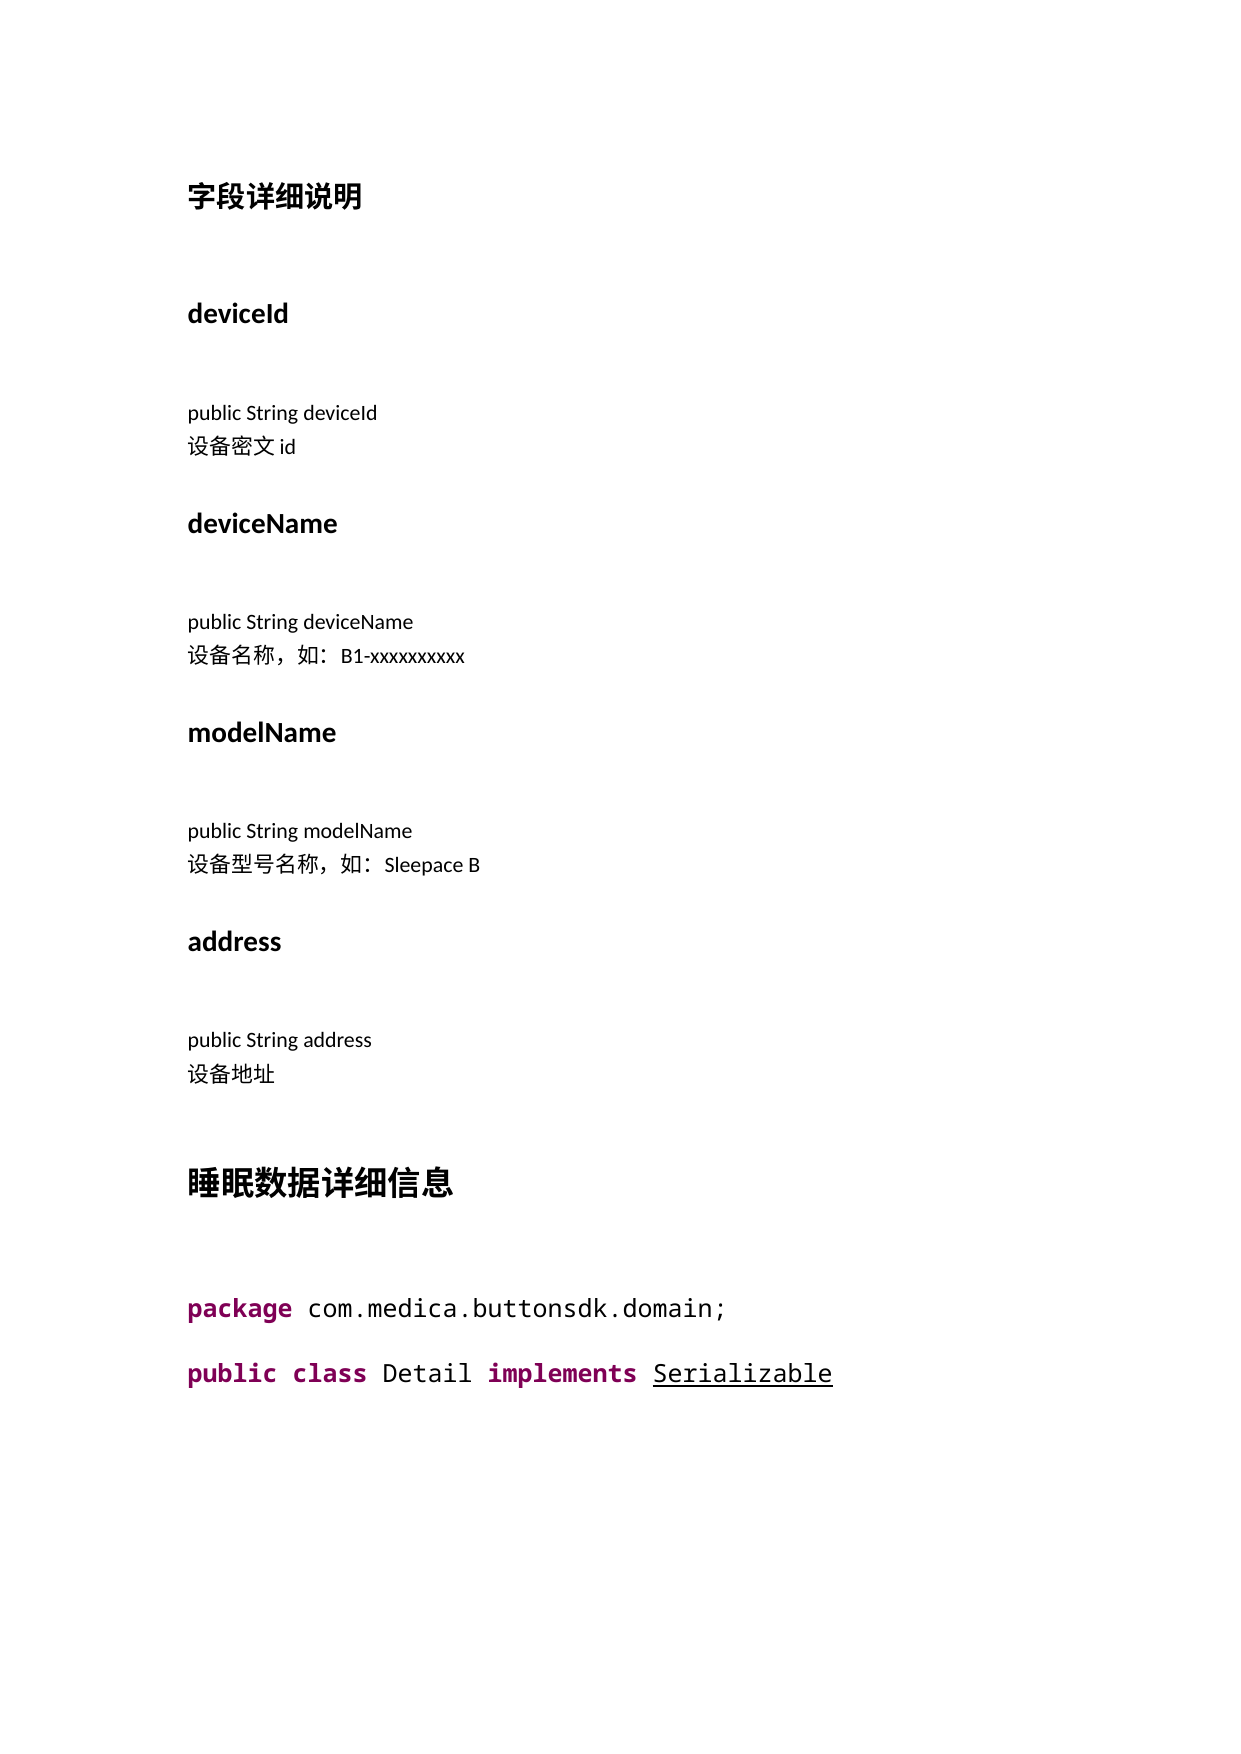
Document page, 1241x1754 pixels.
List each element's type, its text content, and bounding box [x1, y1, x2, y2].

subtitle deviceName [187, 490, 1053, 555]
subtitle deviceId [187, 281, 1053, 346]
text package com.medica.buttonsdk.domain; [187, 1276, 1053, 1341]
text public String deviceId [187, 396, 1053, 428]
subtitle 字段详细说明 [187, 162, 1053, 227]
text public String modelName [187, 814, 1053, 847]
text public String deviceName [187, 605, 1053, 638]
text 设备地址 [187, 1056, 1053, 1089]
text 设备名称，如：B1-xxxxxxxxxx [187, 638, 1053, 670]
text 设备密文id [187, 428, 1053, 461]
text public class Detail implements Serializable [187, 1341, 1053, 1406]
subtitle modelName [187, 699, 1053, 764]
subtitle 睡眠数据详细信息 [187, 1148, 1053, 1213]
text public String address [187, 1024, 1053, 1056]
subtitle address [187, 909, 1053, 974]
text 设备型号名称，如：Sleepace B [187, 847, 1053, 879]
